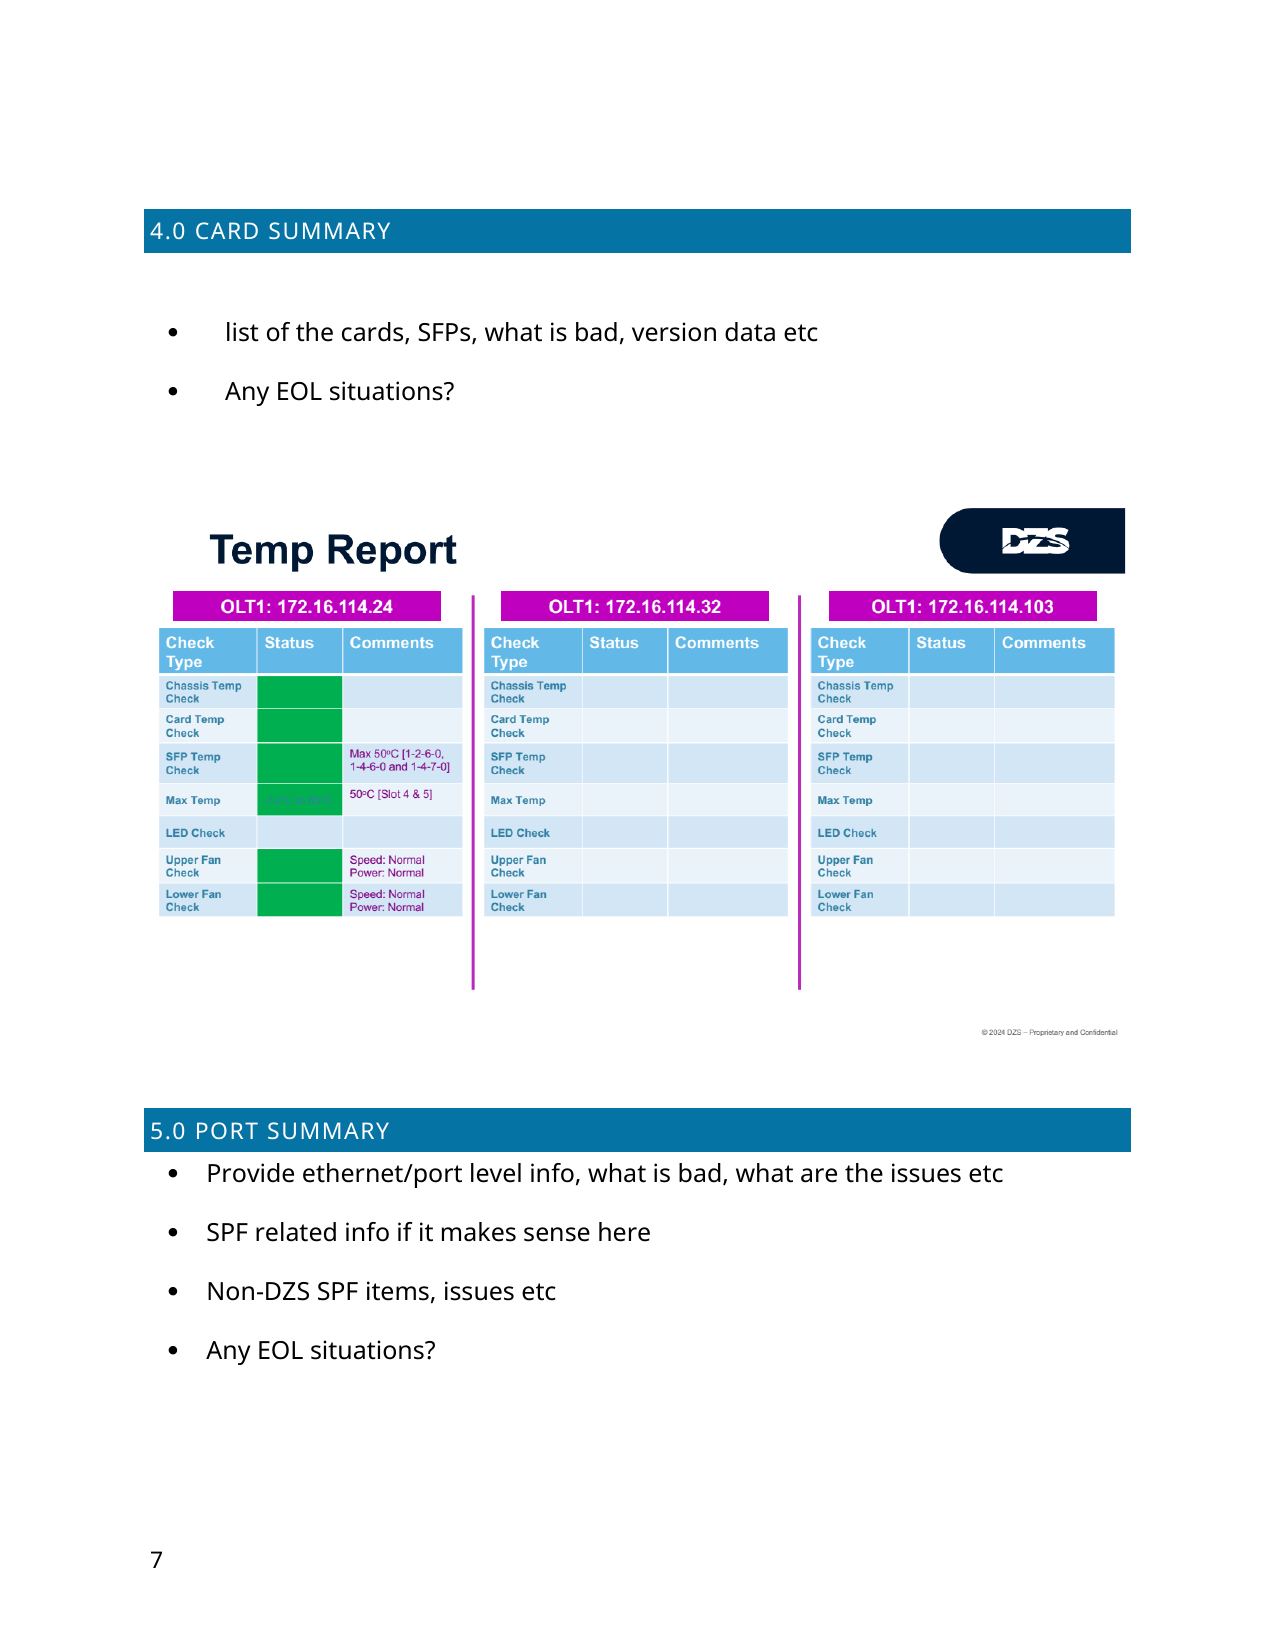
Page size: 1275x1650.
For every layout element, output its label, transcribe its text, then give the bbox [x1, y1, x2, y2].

subtitle 4.0 card summary [150, 215, 1125, 247]
list Any EOL situations? [169, 1332, 1125, 1395]
list SPF related info if it makes sense here [169, 1214, 1125, 1248]
subtitle 5.0 port summary [150, 1115, 1125, 1146]
list list of the cards, SFPs, what is bad, version data etc [169, 315, 1125, 349]
list Any EOL situations? [169, 374, 1125, 408]
list Provide ethernet/port level info, what is bad, what are the issues etc [169, 1155, 1125, 1189]
list Non-DZS SPF items, issues etc [169, 1273, 1125, 1307]
